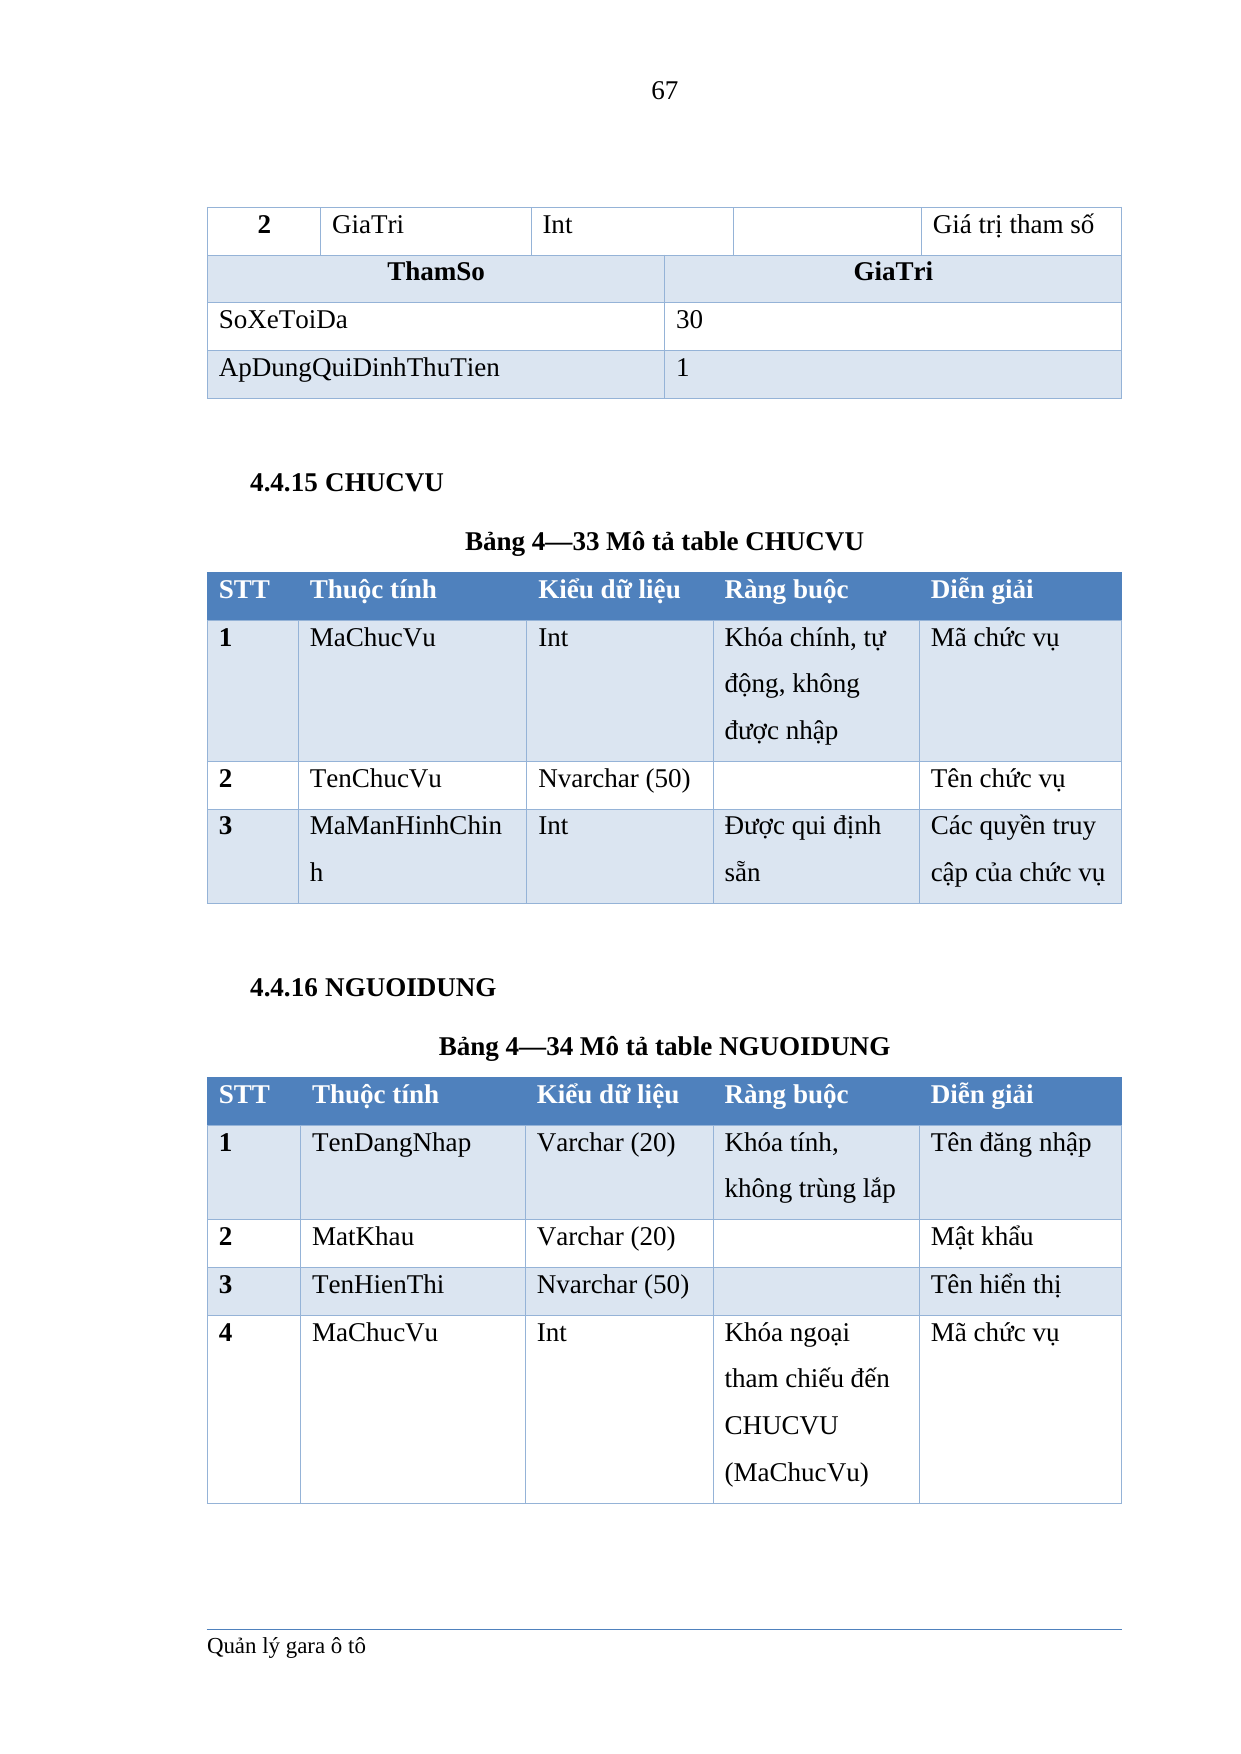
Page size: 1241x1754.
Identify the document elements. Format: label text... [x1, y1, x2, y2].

table_cell Varchar (20) [526, 1126, 713, 1219]
table_cell Mã chức vụ [920, 1316, 1121, 1502]
table_cell Khóa tính, không trùng lắp [714, 1126, 919, 1219]
table_header Diễn giải [920, 573, 1121, 620]
table_cell 3 [208, 1268, 300, 1315]
table_cell 30 [665, 303, 1121, 350]
table_cell SoXeToiDa [208, 303, 664, 350]
table_cell Int [527, 621, 713, 761]
table_cell Giá trị tham số [922, 208, 1121, 254]
table_header Thuộc tính [299, 573, 526, 620]
table_cell Được qui định sẵn [714, 810, 919, 903]
table_cell Nvarchar (50) [526, 1268, 713, 1315]
table_cell Các quyền truy cập của chức vụ [920, 810, 1121, 903]
table_cell Khóa chính, tự động, không được nhập [714, 621, 919, 761]
table_cell MatKhau [301, 1220, 525, 1267]
table_cell ApDungQuiDinhThuTien [208, 351, 664, 398]
table_header Thuộc tính [301, 1078, 525, 1125]
table_cell Varchar (20) [526, 1220, 713, 1267]
table_cell Tên đăng nhập [920, 1126, 1121, 1219]
table_cell MaManHinhChinh [299, 810, 526, 903]
table_cell GiaTri [665, 256, 1121, 302]
table_cell 3 [208, 810, 298, 903]
table_header Kiểu dữ liệu [527, 573, 713, 620]
table_cell Int [532, 208, 733, 254]
table_cell ThamSo [208, 256, 664, 302]
table_header Diễn giải [920, 1078, 1121, 1124]
table_header STT [208, 573, 298, 620]
table_cell 1 [208, 1126, 300, 1219]
table_header Kiểu dữ liệu [526, 1078, 713, 1125]
table_cell [714, 762, 919, 808]
table_header STT [208, 1078, 300, 1125]
table_cell 4 [208, 1316, 300, 1502]
table_cell GiaTri [321, 208, 531, 254]
table_cell MaChucVu [299, 621, 526, 761]
table_cell [734, 208, 921, 254]
table_cell MaChucVu [301, 1316, 525, 1502]
table_cell TenHienThi [301, 1268, 525, 1315]
table_cell 1 [208, 621, 298, 761]
table_cell TenDangNhap [301, 1126, 525, 1219]
table_cell TenChucVu [299, 762, 526, 808]
table_cell Int [527, 810, 713, 903]
table_cell Int [526, 1316, 713, 1502]
subtitle NGUOIDUNG [250, 971, 1122, 1002]
table_cell Mã chức vụ [920, 621, 1121, 761]
table_cell Nvarchar (50) [527, 762, 713, 808]
subtitle CHUCVU [250, 466, 1122, 497]
table_header Ràng buộc [714, 1078, 919, 1125]
table_cell [714, 1220, 919, 1267]
table_cell 1 [665, 351, 1121, 398]
table_cell 2 [208, 762, 298, 808]
table_cell 2 [208, 1220, 300, 1267]
table_cell [714, 1268, 919, 1315]
table_cell Mật khẩu [920, 1220, 1121, 1267]
table_header Ràng buộc [714, 573, 919, 620]
table_cell Tên hiển thị [920, 1268, 1121, 1315]
table_cell Tên chức vụ [920, 762, 1121, 808]
table_cell 2 [208, 208, 320, 254]
table_cell Khóa ngoại tham chiếu đến CHUCVU (MaChucVu) [714, 1316, 919, 1502]
